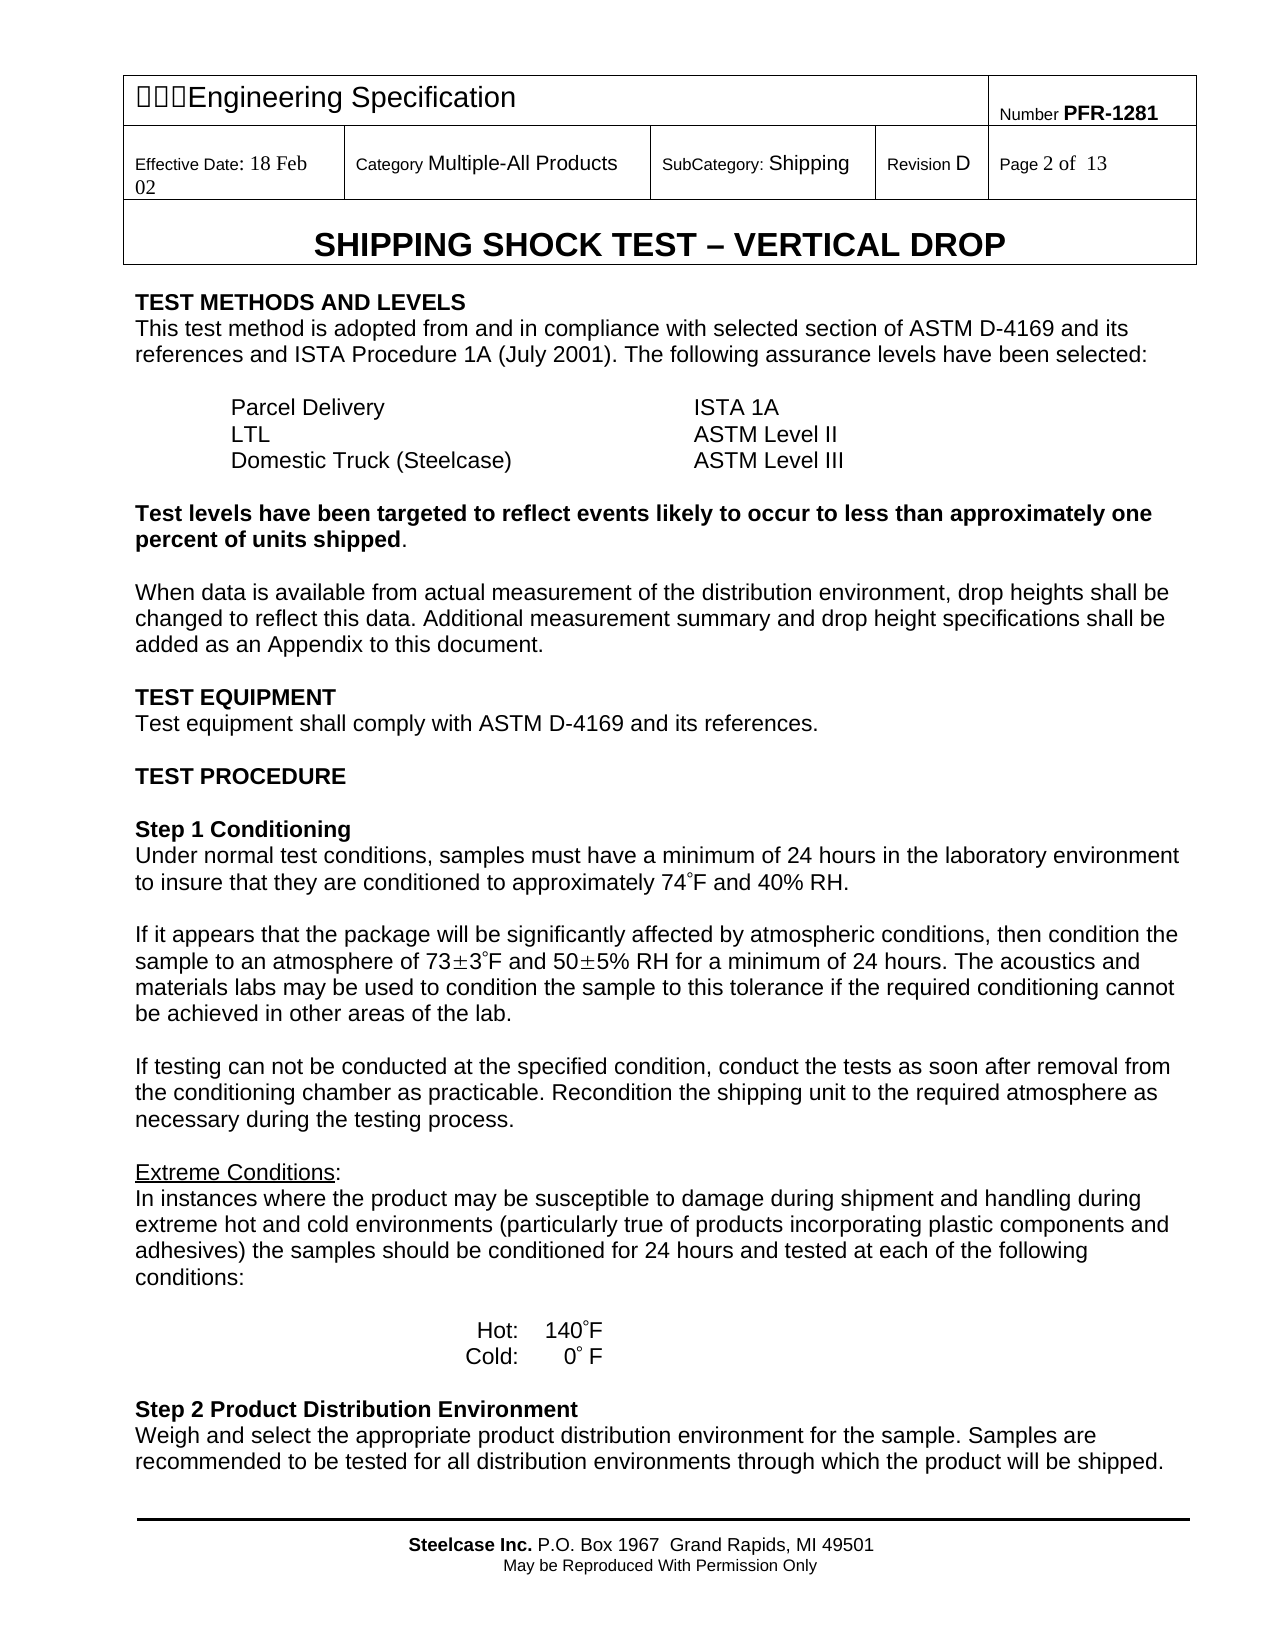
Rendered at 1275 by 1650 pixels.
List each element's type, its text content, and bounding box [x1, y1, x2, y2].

text TEST PROCEDURE [135, 763, 1185, 789]
text Under normal test conditions, samples must have a minimum of 24 hours in the laboratory environment to insure that they are conditioned to approximately 74F and 40% RH. [135, 842, 1185, 895]
text Extreme Conditions: [135, 1158, 1185, 1185]
text TEST EQUIPMENT [135, 684, 1185, 710]
text This test method is adopted from and in compliance with selected section of ASTM D-4169 and its references and ISTA Procedure 1A (July 2001). The following assurance levels have been selected: [135, 315, 1185, 368]
text Test levels have been targeted to reflect events likely to occur to less than approximately one percent of units shipped. [135, 499, 1185, 552]
text In instances where the product may be susceptible to damage during shipment and handling during extreme hot and cold environments (particularly true of products incorporating plastic components and adhesives) the samples should be conditioned for 24 hours and tested at each of the following conditions: [135, 1185, 1185, 1290]
table_header ISTA 1A [683, 394, 1129, 421]
table_header Hot: [454, 1317, 530, 1343]
table_cell 0 F [530, 1343, 614, 1369]
text Test equipment shall comply with ASTM D-4169 and its references. [135, 710, 1185, 737]
table_cell LTL [219, 421, 682, 447]
text Weigh and select the appropriate product distribution environment for the sample. Samples are recommended to be tested for all distribution environments through which the product will be shipped. [135, 1422, 1185, 1475]
text If it appears that the package will be significantly affected by atmospheric conditions, then condition the sample to an atmosphere of 733F and 505% RH for a minimum of 24 hours. The acoustics and materials labs may be used to condition the sample to this tolerance if the required conditioning cannot be achieved in other areas of the lab. [135, 921, 1185, 1027]
table_cell ASTM Level III [683, 447, 1129, 473]
table_cell Domestic Truck (Steelcase) [219, 447, 682, 473]
text TEST METHODS AND LEVELS [135, 289, 1185, 315]
text If testing can not be conducted at the specified condition, conduct the tests as soon after removal from the conditioning chamber as practicable. Recondition the shipping unit to the required atmosphere as necessary during the testing process. [135, 1053, 1185, 1132]
table_header 140F [530, 1317, 614, 1343]
text Step 2 Product Distribution Environment [135, 1396, 1185, 1422]
table_header Parcel Delivery [219, 394, 682, 421]
table_cell ASTM Level II [683, 421, 1129, 447]
table_cell Cold: [454, 1343, 530, 1369]
text Step 1 Conditioning [135, 816, 1185, 842]
text When data is available from actual measurement of the distribution environment, drop heights shall be changed to reflect this data. Additional measurement summary and drop height specifications shall be added as an Appendix to this document. [135, 579, 1185, 658]
